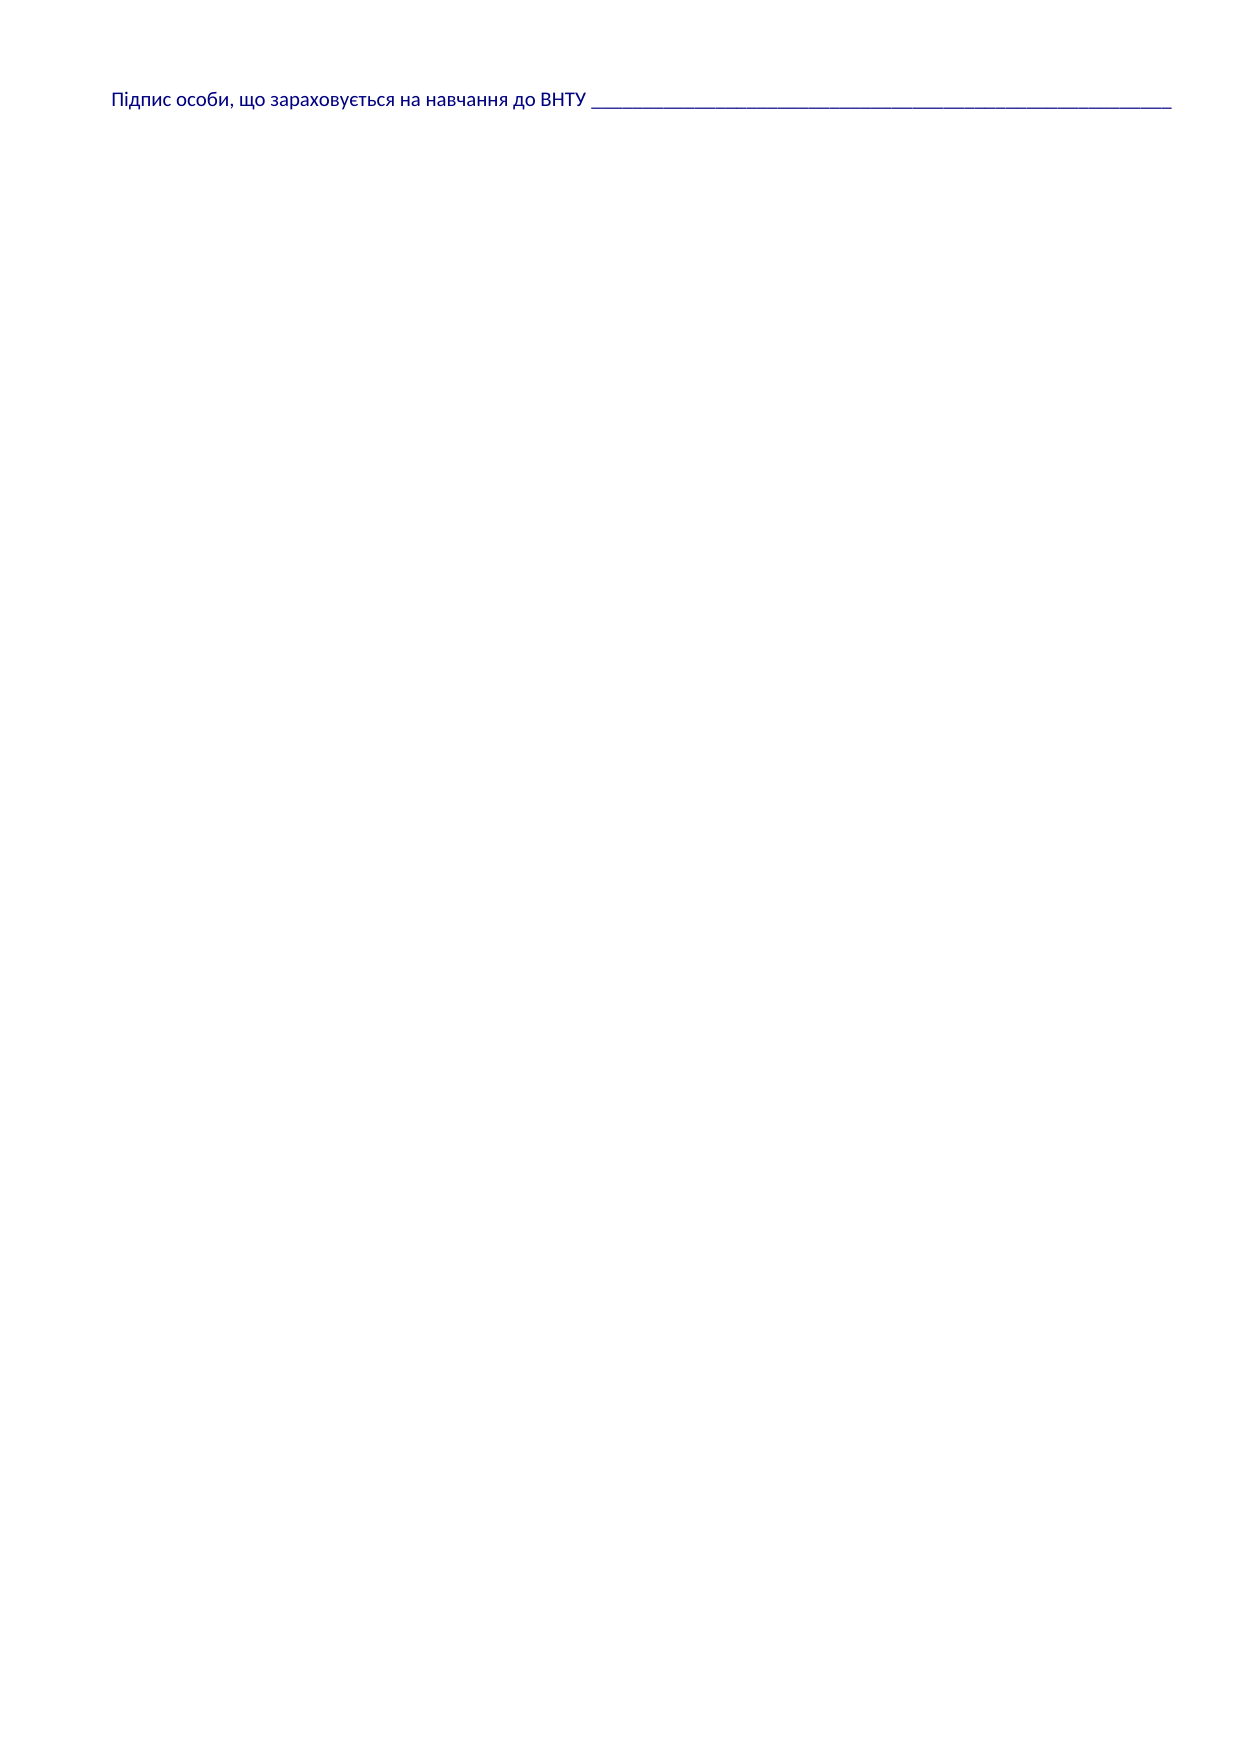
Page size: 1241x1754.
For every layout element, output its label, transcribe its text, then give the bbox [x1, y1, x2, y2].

text Підпис особи, що зараховується на навчання до ВНТУ ________________________________________________________ [73, 86, 1182, 111]
